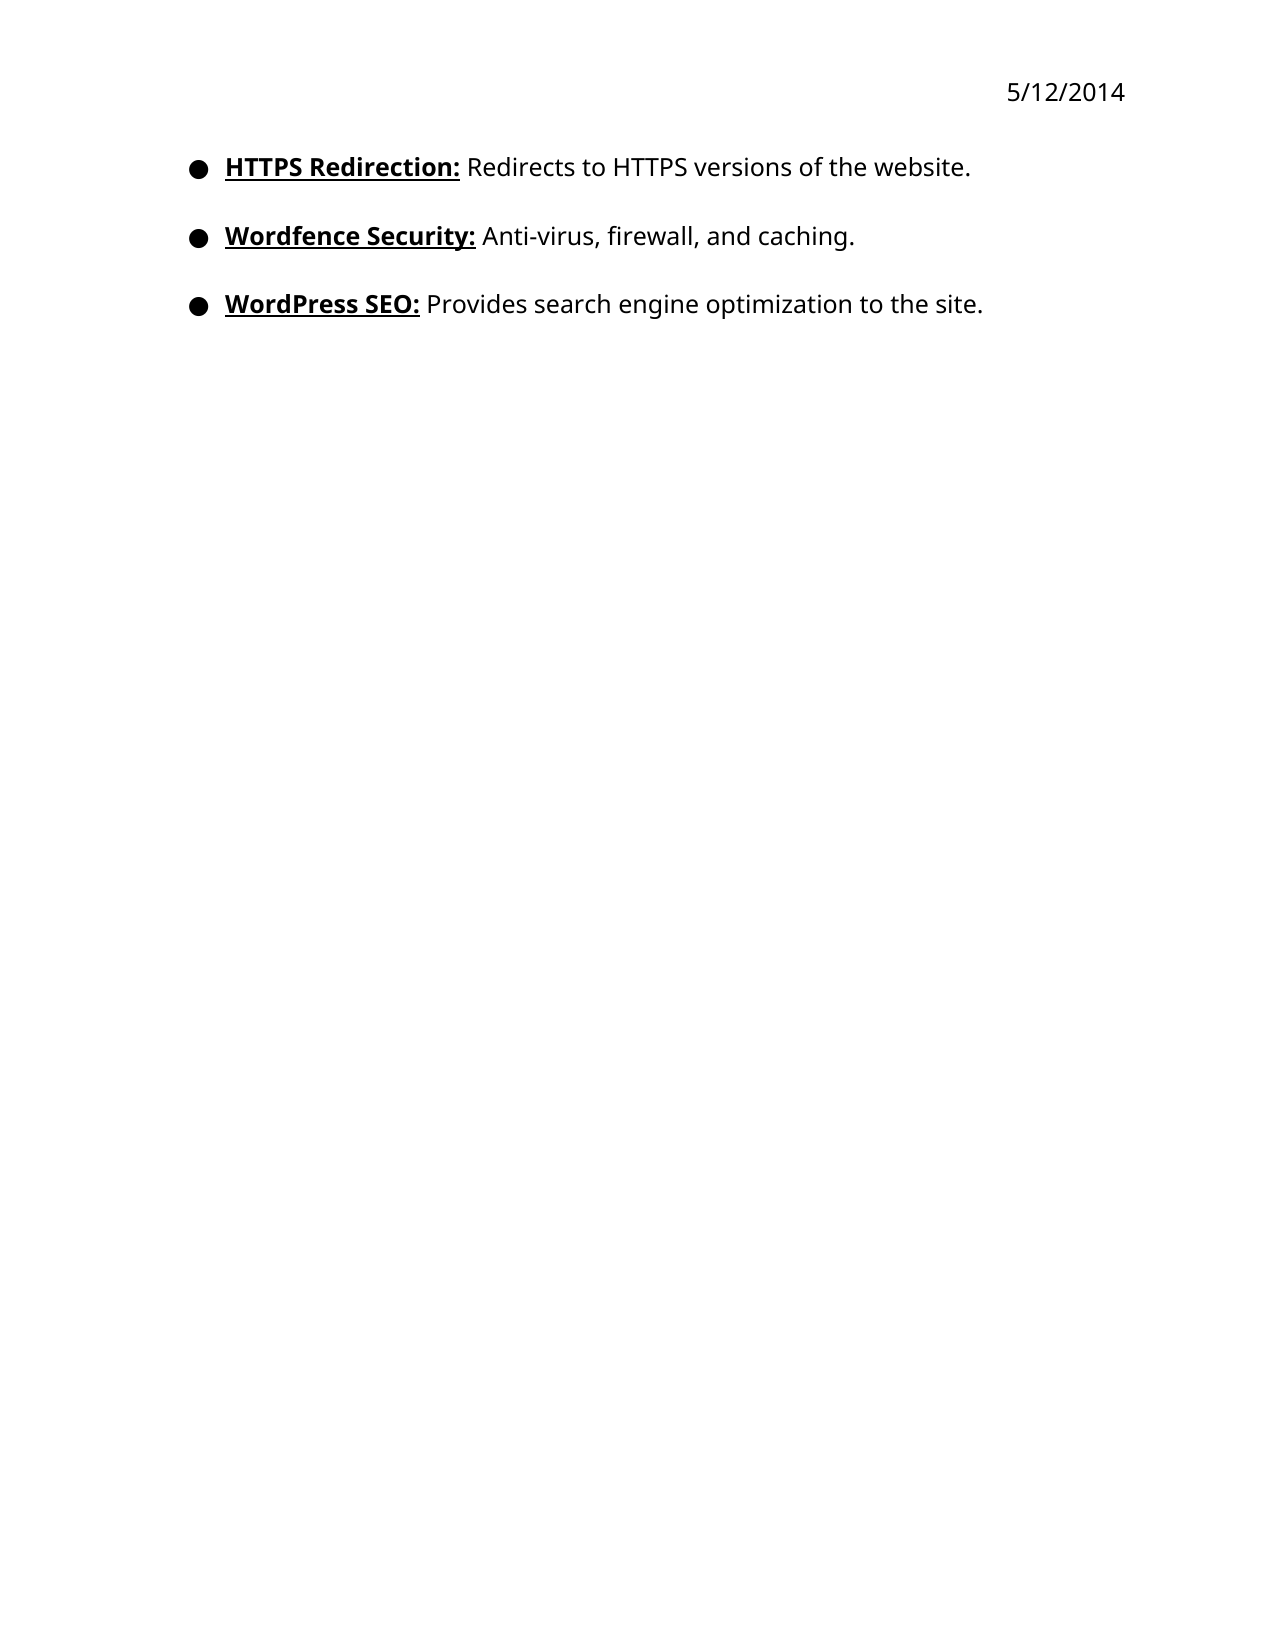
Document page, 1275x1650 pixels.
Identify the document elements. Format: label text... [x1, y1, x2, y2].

list HTTPS Redirection: Redirects to HTTPS versions of the website. [188, 150, 1125, 184]
list WordPress SEO: Provides search engine optimization to the site. [188, 286, 1125, 320]
list Wordfence Security: Anti-virus, firewall, and caching. [188, 218, 1125, 252]
